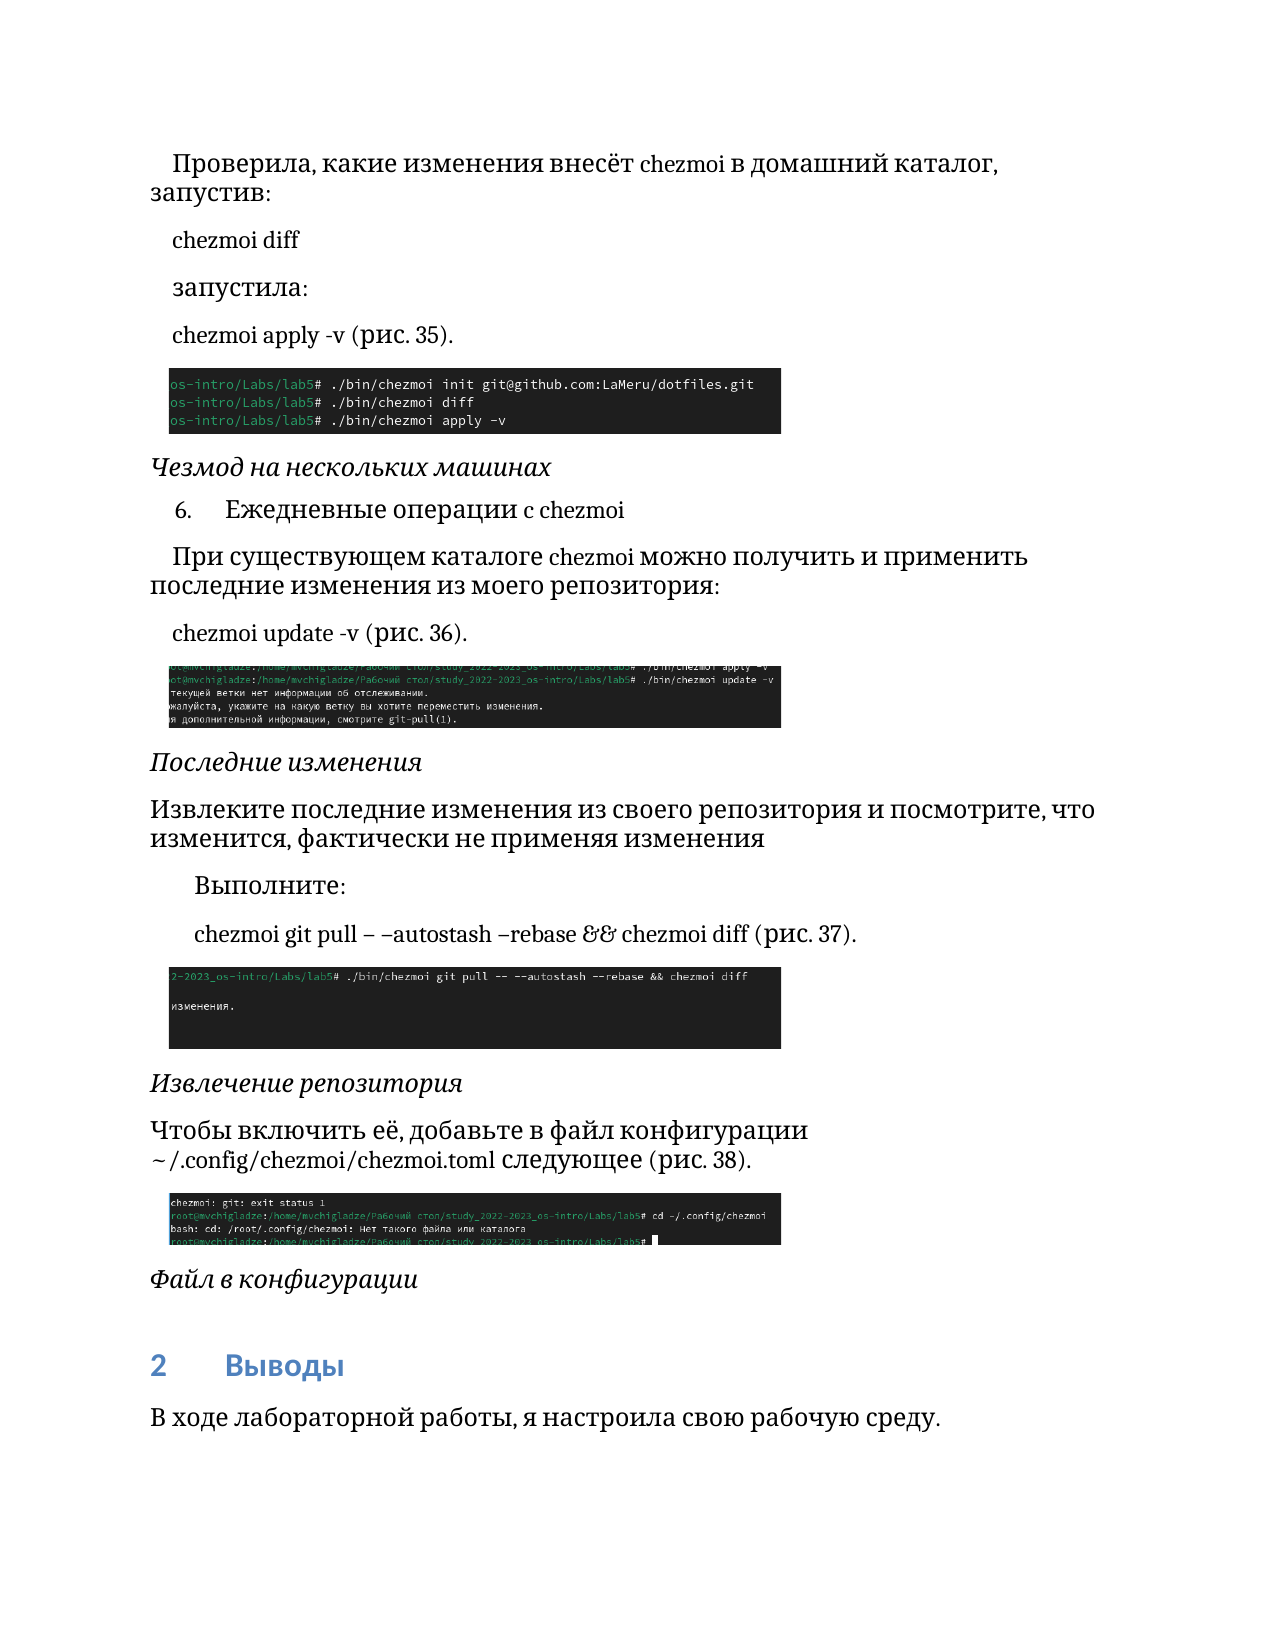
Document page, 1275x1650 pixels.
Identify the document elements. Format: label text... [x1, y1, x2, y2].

text chezmoi update -v (рис. 36). [150, 619, 1125, 648]
text Извлеките последние изменения из своего репозитория и посмотрите, что изменится, фактически не применяя изменения [150, 796, 1125, 853]
text Выполните: [150, 872, 1125, 901]
text Последние изменения [150, 748, 1125, 777]
text chezmoi apply -v (рис. 35). [150, 321, 1125, 350]
subtitle 2 Выводы [150, 1344, 1125, 1385]
picture [168, 368, 782, 434]
picture [168, 1193, 782, 1245]
text Извлечение репозитория [150, 1070, 1125, 1098]
text chezmoi diff [150, 226, 1125, 255]
text Чтобы включить её, добавьте в файл конфигурации ~/.config/chezmoi/chezmoi.toml следующее (рис. 38). [150, 1117, 1125, 1175]
text В ходе лабораторной работы, я настроила свою рабочую среду. [150, 1404, 1125, 1433]
picture [168, 967, 782, 1049]
text chezmoi git pull – –autostash –rebase && chezmoi diff (рис. 37). [150, 920, 1125, 948]
list Ежедневные операции c chezmoi [175, 496, 1125, 524]
text При существующем каталоге chezmoi можно получить и применить последние изменения из моего репозитория: [150, 543, 1125, 601]
text Файл в конфигурации [150, 1266, 1125, 1294]
picture [168, 666, 782, 728]
text Проверила, какие изменения внесёт chezmoi в домашний каталог, запустив: [150, 150, 1125, 207]
text запустила: [150, 274, 1125, 302]
text Чезмод на нескольких машинах [150, 454, 1125, 483]
